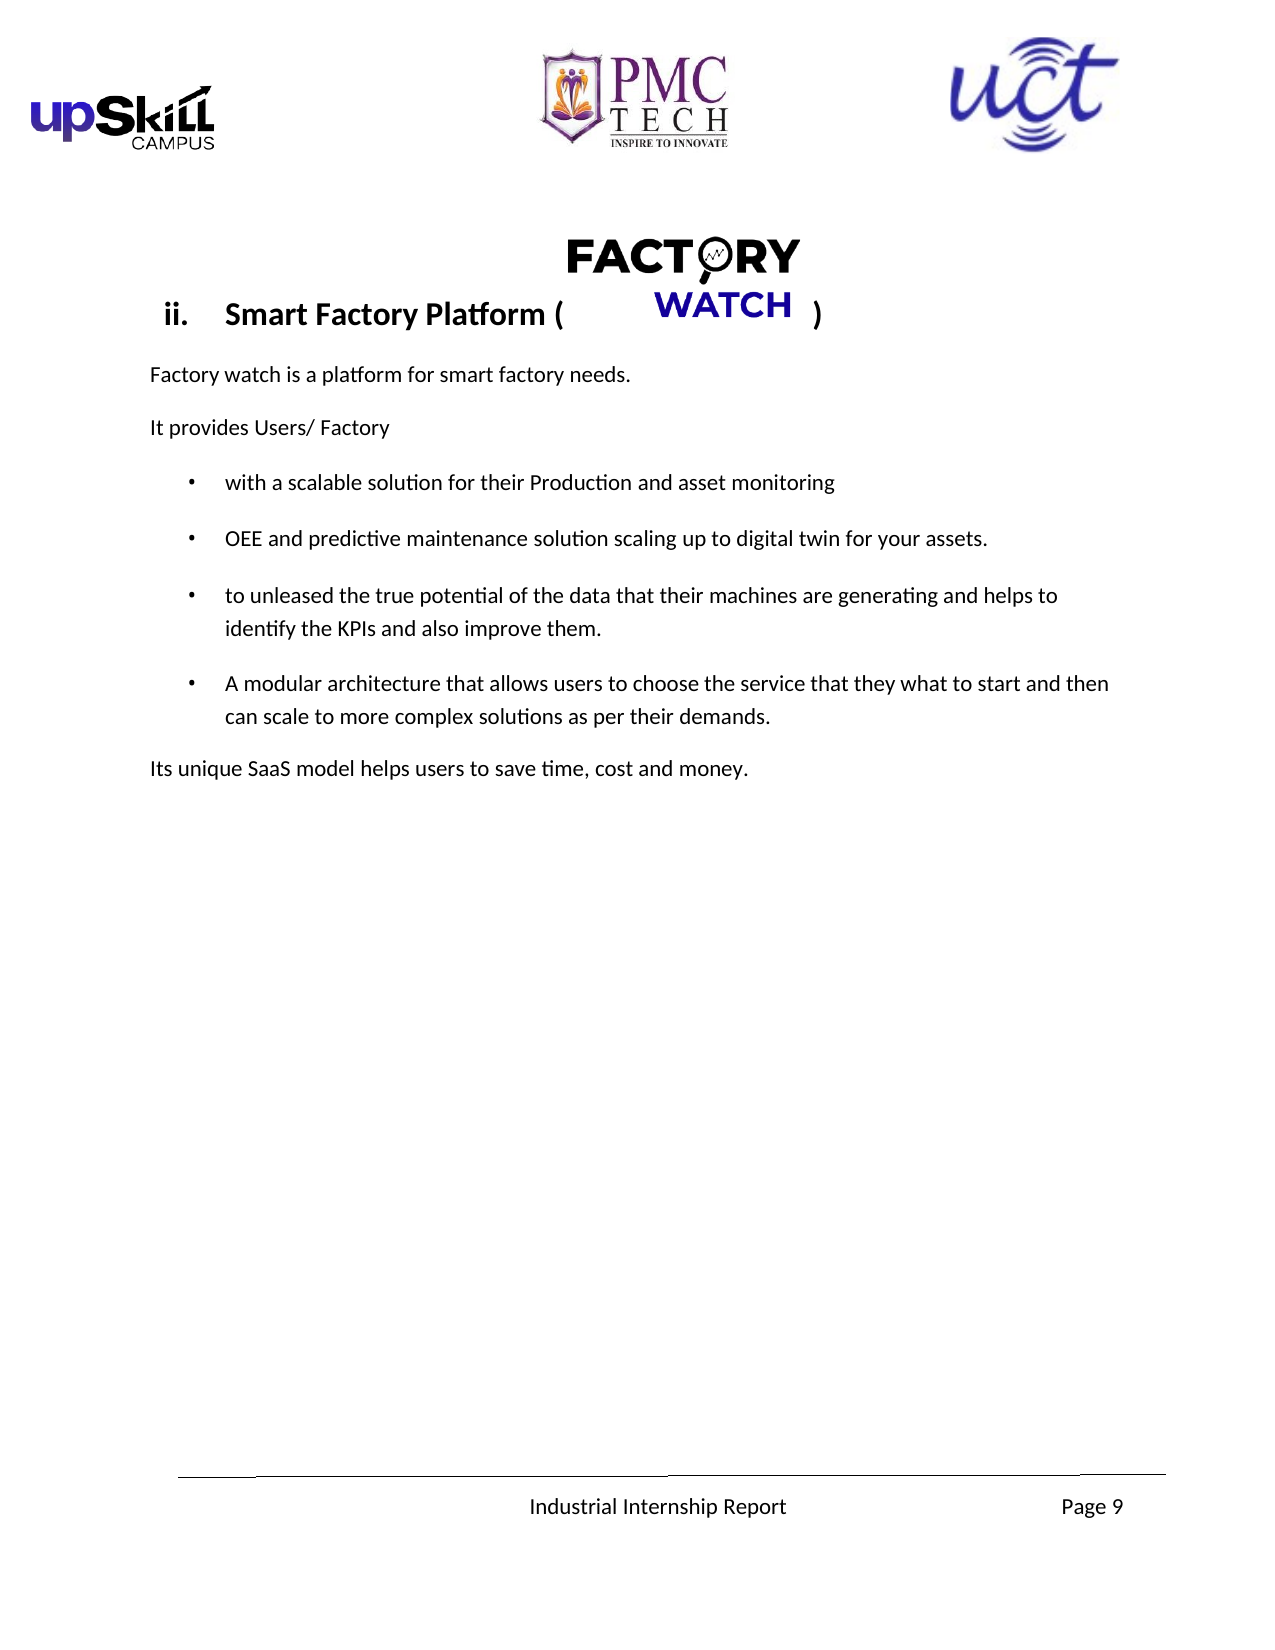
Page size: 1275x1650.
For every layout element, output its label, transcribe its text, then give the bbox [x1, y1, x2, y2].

picture [950, 37, 1120, 154]
text Factory watch is a platform for smart factory needs. It provides Users/ Factory [150, 361, 634, 441]
picture [31, 85, 215, 150]
text Its unique SaaS model helps users to save time, cost and money. [150, 754, 1275, 783]
picture [567, 236, 800, 293]
picture [536, 43, 735, 153]
list Smart Factory Platform ( ) [164, 293, 1275, 333]
list to unleased the true potential of the data that their machines are generating and helps to identify the KPIs and also improve them. [187, 578, 1060, 642]
list A modular architecture that allows users to choose the service that they what to start and then can scale to more complex solutions as per their demands. [187, 667, 1111, 730]
list with a scalable solution for their Production and asset monitoring [187, 466, 1275, 497]
list OEE and predictive maintenance solution scaling up to digital twin for your assets. [187, 522, 1275, 553]
